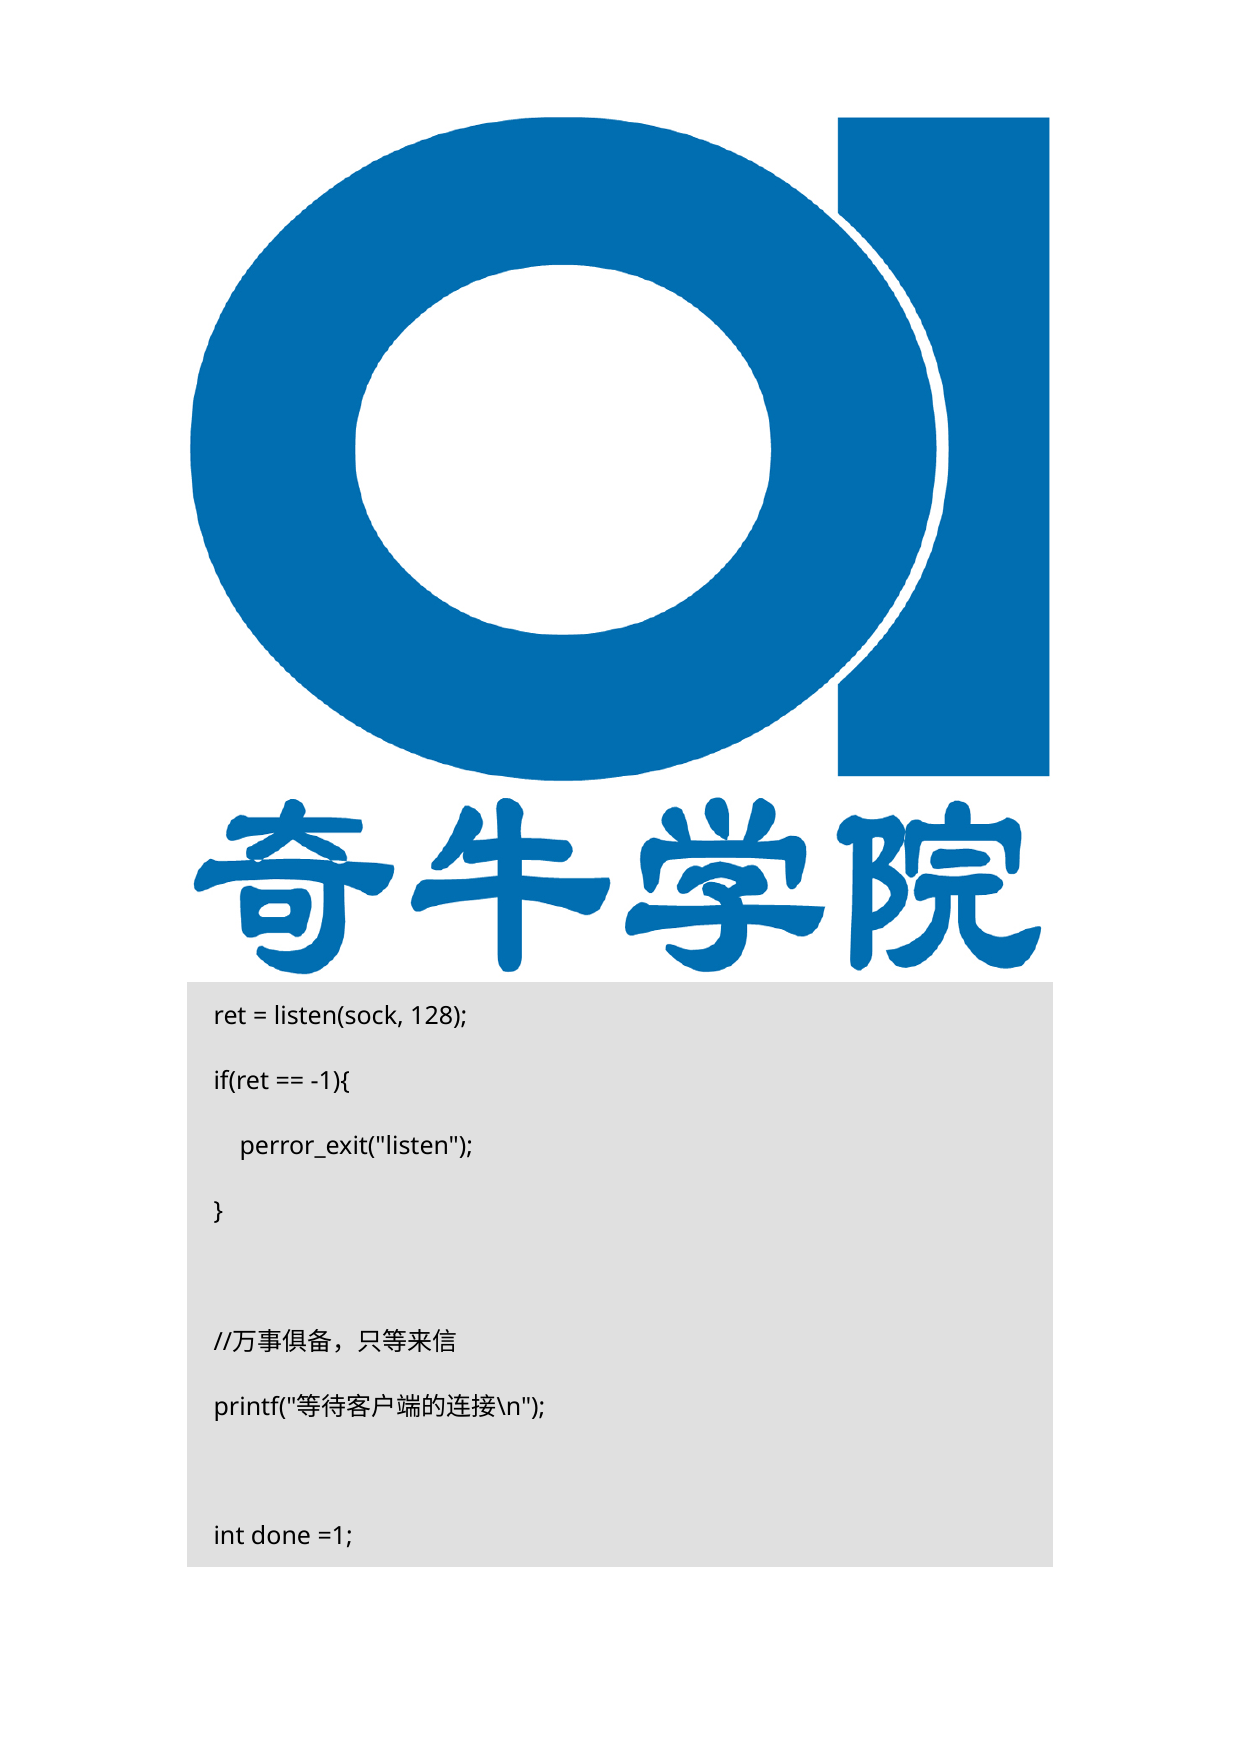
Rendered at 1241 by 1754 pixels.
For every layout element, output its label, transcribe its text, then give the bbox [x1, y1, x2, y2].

text int done =1; [187, 1502, 1053, 1567]
text perror_exit("listen"); [187, 1112, 1053, 1177]
text if(ret == -1){ [187, 1047, 1053, 1112]
text ret = listen(sock, 128); [187, 982, 1053, 1047]
text //万事俱备，只等来信 [187, 1307, 1053, 1372]
text printf("等待客户端的连接\n"); [187, 1372, 1053, 1437]
picture [187, 112, 1052, 977]
text } [187, 1177, 1053, 1242]
